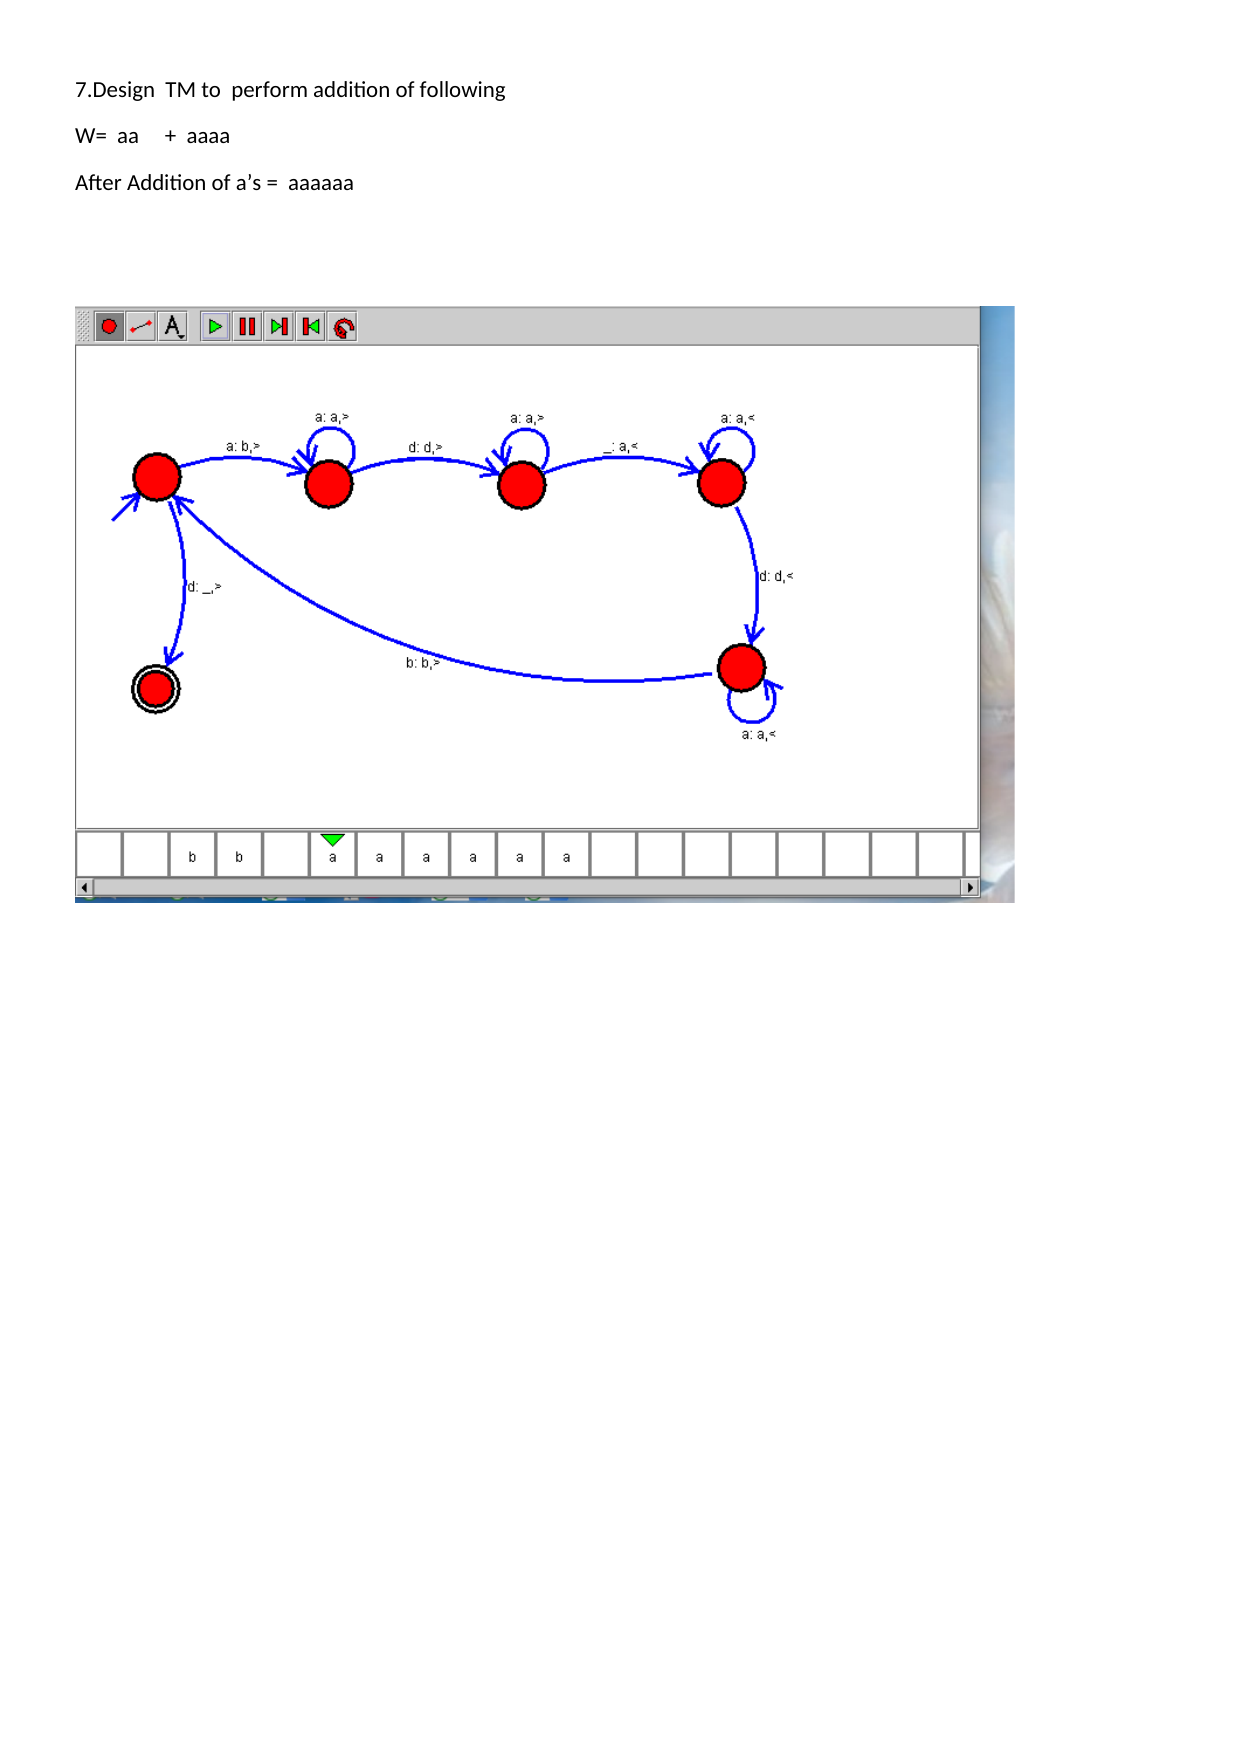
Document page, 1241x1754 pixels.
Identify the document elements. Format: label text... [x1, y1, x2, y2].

text W= aa + aaaa [75, 121, 1165, 149]
text After Addition of a’s = aaaaaa [75, 168, 1165, 196]
picture [75, 306, 1015, 903]
text 7.Design TM to perform addition of following [75, 75, 1165, 103]
